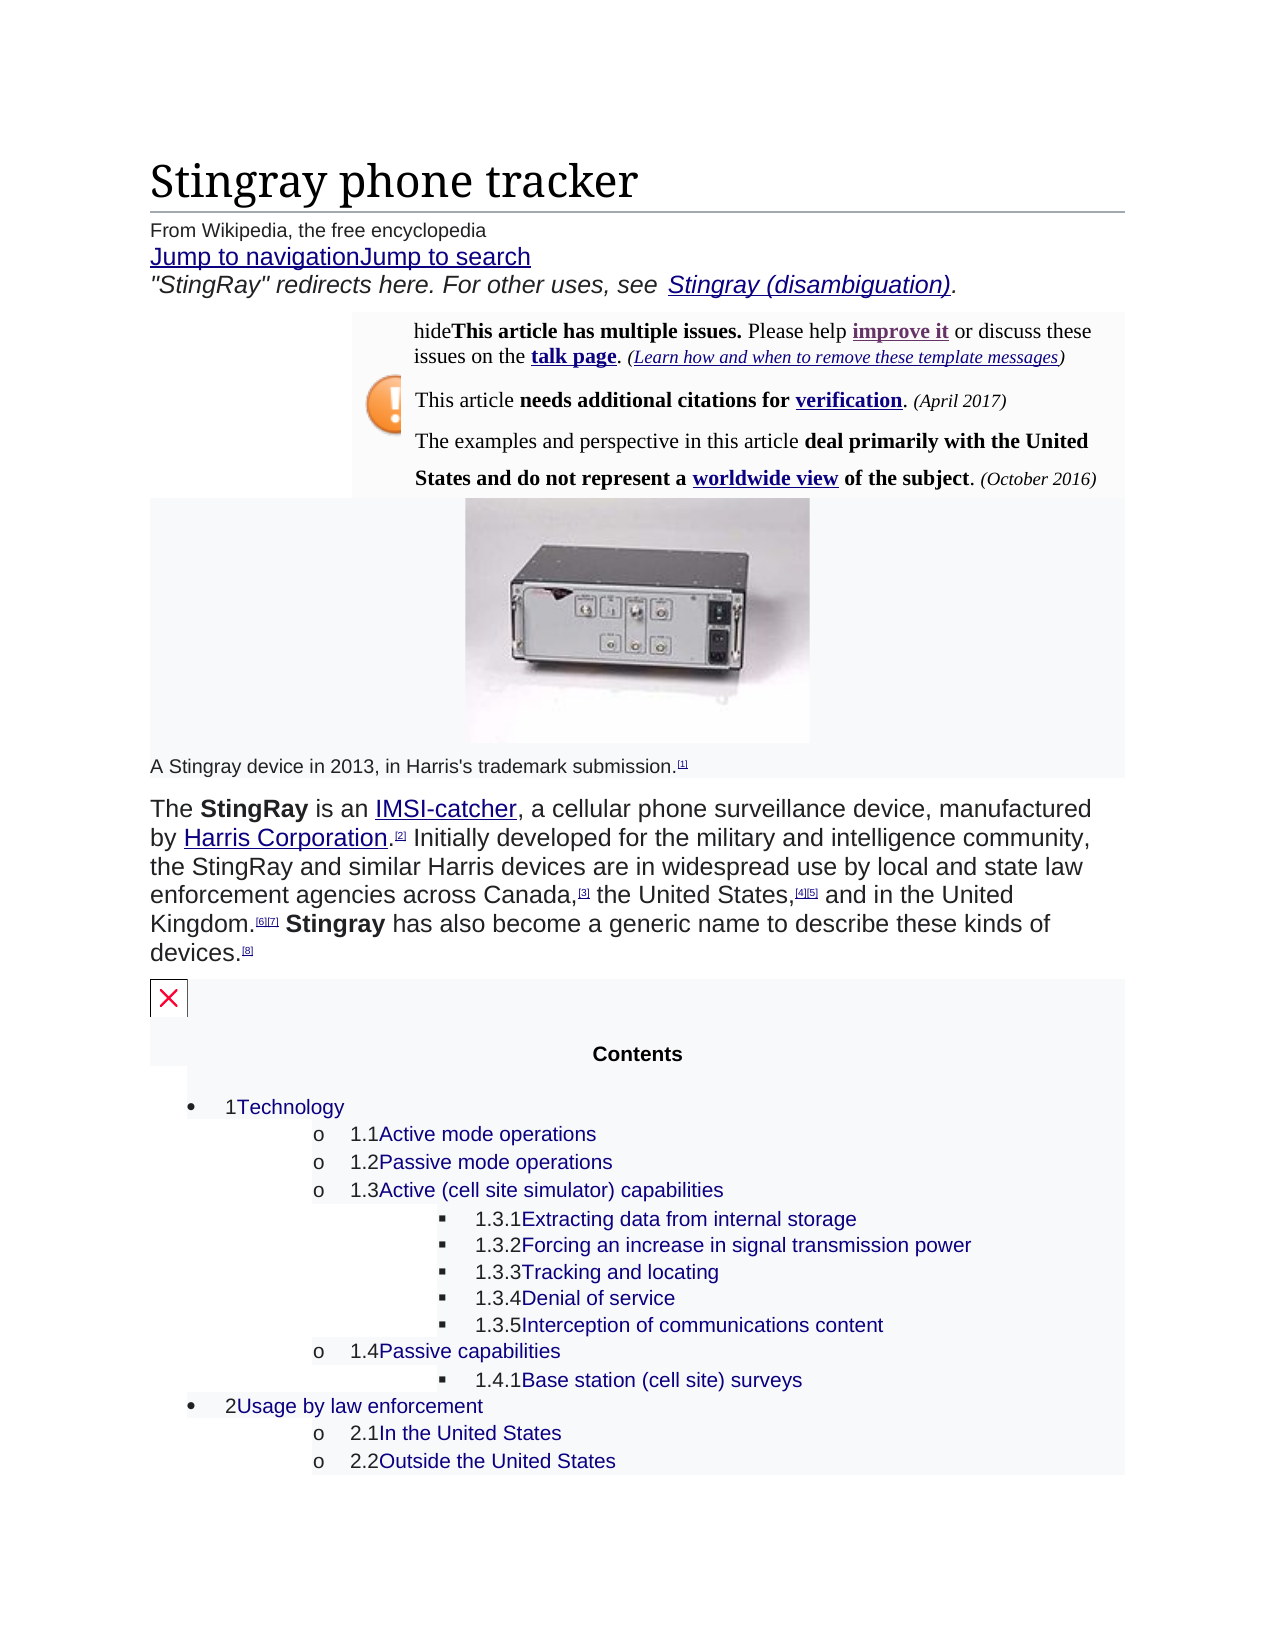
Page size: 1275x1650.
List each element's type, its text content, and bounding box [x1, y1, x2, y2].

list 1.1Active mode operations [312, 1122, 1125, 1147]
list 1.3.4Denial of service [437, 1286, 1125, 1310]
text Contents [150, 1042, 1125, 1066]
list 1.3.5Interception of communications content [437, 1313, 1125, 1337]
text From Wikipedia, the free encyclopedia [150, 219, 1125, 242]
list 1.2Passive mode operations [312, 1150, 1125, 1176]
list 1.4Passive capabilities [312, 1339, 1125, 1365]
list 1Technology [187, 1095, 1125, 1119]
list 2.2Outside the United States [312, 1449, 1125, 1475]
text "StingRay" redirects here. For other uses, see Stingray (disambiguation). [150, 270, 1125, 299]
picture [465, 498, 810, 743]
text A Stingray device in 2013, in Harris's trademark submission.[1] [150, 743, 1125, 778]
table_header hideThis article has multiple issues. Please help improve it or discuss these issues on the talk page. (Learn how and when to remove these template messages) [401, 312, 1125, 498]
list 1.3.1Extracting data from internal storage [437, 1207, 1125, 1231]
table_header [352, 312, 401, 498]
picture [364, 373, 401, 437]
text Stingray phone tracker [150, 150, 1125, 211]
list 1.3.3Tracking and locating [437, 1260, 1125, 1284]
list 1.4.1Base station (cell site) surveys [437, 1368, 1125, 1392]
list 2Usage by law enforcement [187, 1394, 1125, 1418]
list 1.3.2Forcing an increase in signal transmission power [437, 1233, 1125, 1257]
list 2.1In the United States [312, 1421, 1125, 1447]
text Jump to navigationJump to search [150, 242, 1125, 270]
text The StingRay is an IMSI-catcher, a cellular phone surveillance device, manufactured by Harris Corporation.[2] Initially developed for the military and intelligence community, the StingRay and similar Harris devices are in widespread use by local and state law enforcement agencies across Canada,[3] the United States,[4][5] and in the United Kingdom.[6][7] Stingray has also become a generic name to describe these kinds of devices.[8] [150, 794, 1125, 967]
list 1.3Active (cell site simulator) capabilities [312, 1178, 1125, 1204]
